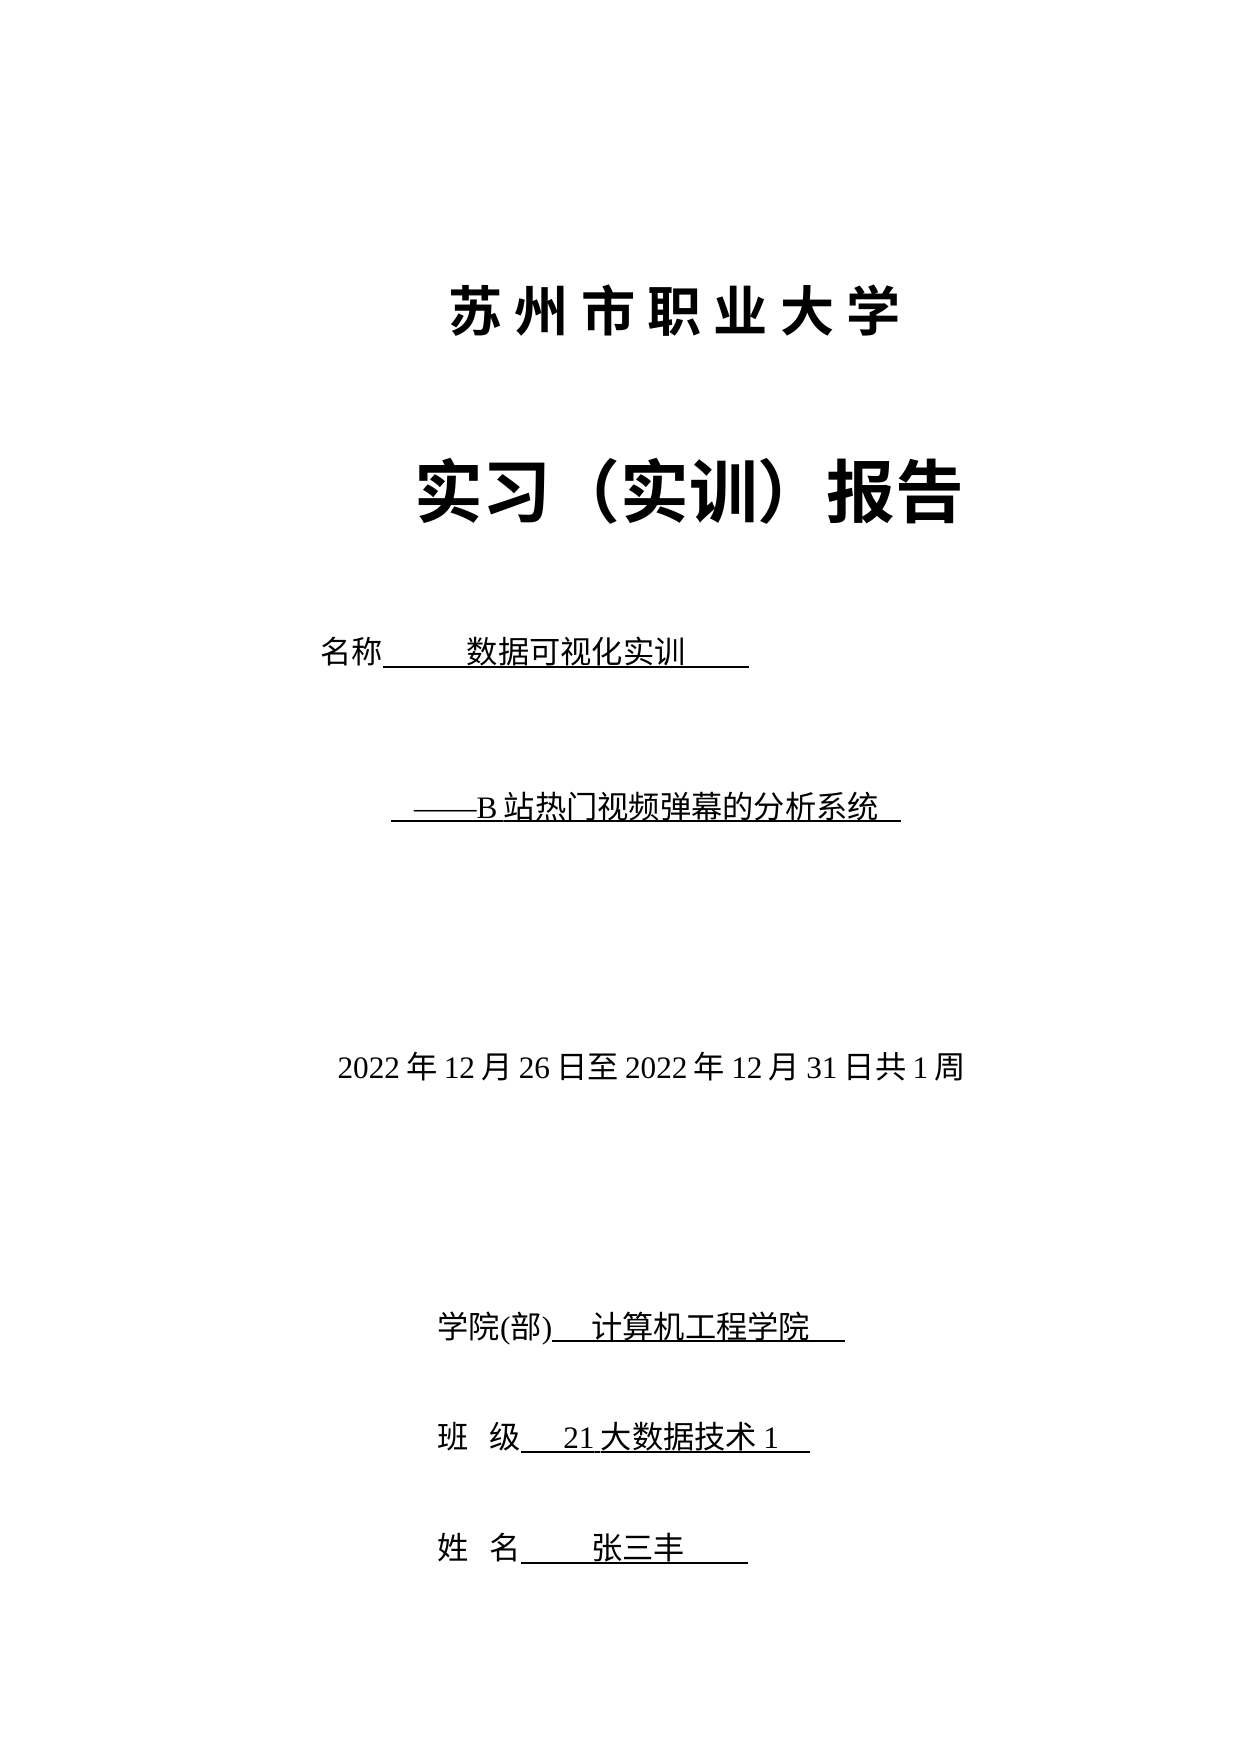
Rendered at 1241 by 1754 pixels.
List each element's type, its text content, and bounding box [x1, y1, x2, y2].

text 姓 名 张三丰 [187, 1513, 1053, 1578]
text 苏 州 市 职 业 大 学 [187, 259, 1053, 357]
text 班 级 21大数据技术1 [187, 1403, 1053, 1468]
text 实习（实训）报告 [187, 422, 1053, 552]
text ——B站热门视频弹幕的分析系统 [187, 772, 1053, 837]
text 2022年12月26日至2022年12月31日共1周 [187, 1033, 1053, 1098]
text 学院(部) 计算机工程学院 [187, 1292, 1053, 1357]
text 名称 数据可视化实训 [187, 617, 1053, 682]
